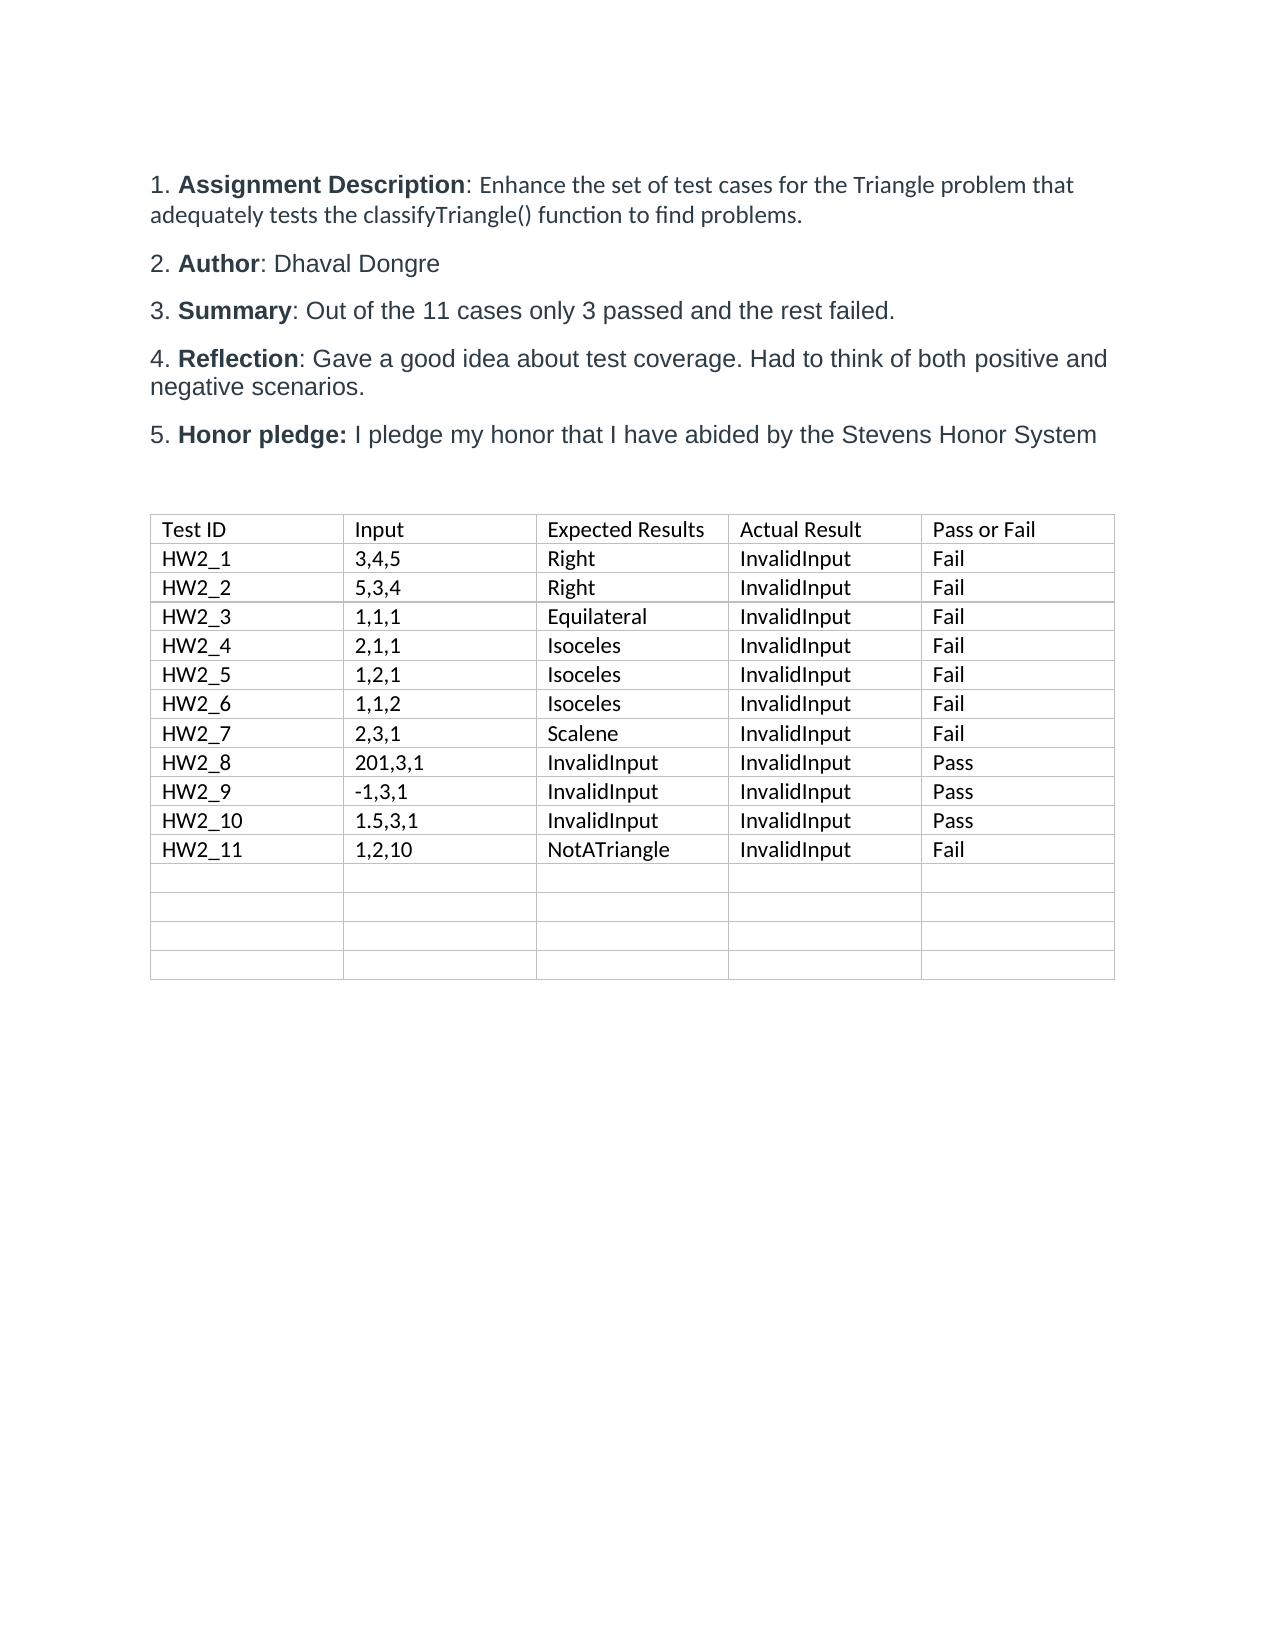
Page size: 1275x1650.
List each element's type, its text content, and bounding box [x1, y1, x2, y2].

table_cell Pass [922, 748, 1114, 776]
table_cell InvalidInput [729, 690, 921, 718]
table_cell Fail [922, 603, 1114, 630]
table_header Pass or Fail [922, 515, 1114, 543]
table_cell [344, 951, 536, 979]
table_cell [922, 893, 1114, 921]
table_header Input [344, 515, 536, 543]
table_cell Fail [922, 835, 1114, 863]
table_cell [537, 864, 728, 892]
table_cell Isoceles [537, 661, 728, 688]
table_cell 3,4,5 [344, 544, 536, 572]
table_cell HW2_4 [151, 631, 343, 659]
table_cell HW2_7 [151, 719, 343, 747]
table_cell Equilateral [537, 603, 728, 630]
table_cell Right [537, 544, 728, 572]
text 2. Author: Dhaval Dongre [150, 248, 1125, 277]
table_cell Pass [922, 806, 1114, 834]
table_cell InvalidInput [729, 806, 921, 834]
table_cell Fail [922, 631, 1114, 659]
table_cell 2,1,1 [344, 631, 536, 659]
table_cell [729, 922, 921, 950]
table_cell HW2_1 [151, 544, 343, 572]
table_cell Isoceles [537, 690, 728, 718]
table_cell InvalidInput [729, 631, 921, 659]
table_cell InvalidInput [537, 806, 728, 834]
table_cell [537, 922, 728, 950]
table_cell HW2_10 [151, 806, 343, 834]
table_cell HW2_8 [151, 748, 343, 776]
table_cell InvalidInput [729, 573, 921, 601]
table_cell [344, 893, 536, 921]
table_cell InvalidInput [729, 544, 921, 572]
text 4. Reflection: Gave a good idea about test coverage. Had to think of both positive and negative scenarios. [150, 343, 1125, 401]
table_cell 1,2,10 [344, 835, 536, 863]
table_cell InvalidInput [729, 719, 921, 747]
table_cell 5,3,4 [344, 573, 536, 601]
table_cell 2,3,1 [344, 719, 536, 747]
table_cell Isoceles [537, 631, 728, 659]
table_cell Fail [922, 690, 1114, 718]
table_cell [729, 951, 921, 979]
table_cell [922, 922, 1114, 950]
table_cell [151, 893, 343, 921]
table_cell InvalidInput [729, 835, 921, 863]
text 5. Honor pledge: I pledge my honor that I have abided by the Stevens Honor System [150, 420, 1125, 448]
table_header Actual Result [729, 515, 921, 543]
table_cell InvalidInput [729, 661, 921, 688]
table_cell InvalidInput [729, 777, 921, 805]
table_cell Pass [922, 777, 1114, 805]
table_cell [151, 864, 343, 892]
table_cell [922, 951, 1114, 979]
table_cell [151, 922, 343, 950]
table_cell [729, 893, 921, 921]
table_cell Fail [922, 719, 1114, 747]
table_cell [344, 864, 536, 892]
table_header Test ID [151, 515, 343, 543]
table_cell [729, 864, 921, 892]
table_cell [537, 951, 728, 979]
table_cell HW2_11 [151, 835, 343, 863]
table_cell InvalidInput [729, 603, 921, 630]
table_cell 1.5,3,1 [344, 806, 536, 834]
text 1. Assignment Description: Enhance the set of test cases for the Triangle problem that adequately tests the classifyTriangle() function to find problems. [803, 169, 1125, 230]
table_cell [537, 893, 728, 921]
table_cell 201,3,1 [344, 748, 536, 776]
table_cell InvalidInput [729, 748, 921, 776]
table_cell Fail [922, 544, 1114, 572]
table_cell HW2_5 [151, 661, 343, 688]
table_header Expected Results [537, 515, 728, 543]
table_cell [344, 922, 536, 950]
text 1. Assignment Description: Enhance the set of test cases for the Triangle problem that adequately tests the classifyTriangle() function to find problems. [150, 169, 479, 199]
table_cell [922, 864, 1114, 892]
table_cell [151, 951, 343, 979]
table_cell HW2_9 [151, 777, 343, 805]
text 3. Summary: Out of the 11 cases only 3 passed and the rest failed. [150, 296, 1125, 325]
table_cell HW2_3 [151, 603, 343, 630]
table_cell 1,2,1 [344, 661, 536, 688]
table_cell Fail [922, 573, 1114, 601]
table_cell Fail [922, 661, 1114, 688]
table_cell HW2_2 [151, 573, 343, 601]
table_cell NotATriangle [537, 835, 728, 863]
table_cell -1,3,1 [344, 777, 536, 805]
table_cell InvalidInput [537, 748, 728, 776]
table_cell HW2_6 [151, 690, 343, 718]
table_cell 1,1,1 [344, 603, 536, 630]
table_cell Scalene [537, 719, 728, 747]
table_cell 1,1,2 [344, 690, 536, 718]
table_cell InvalidInput [537, 777, 728, 805]
table_cell Right [537, 573, 728, 601]
